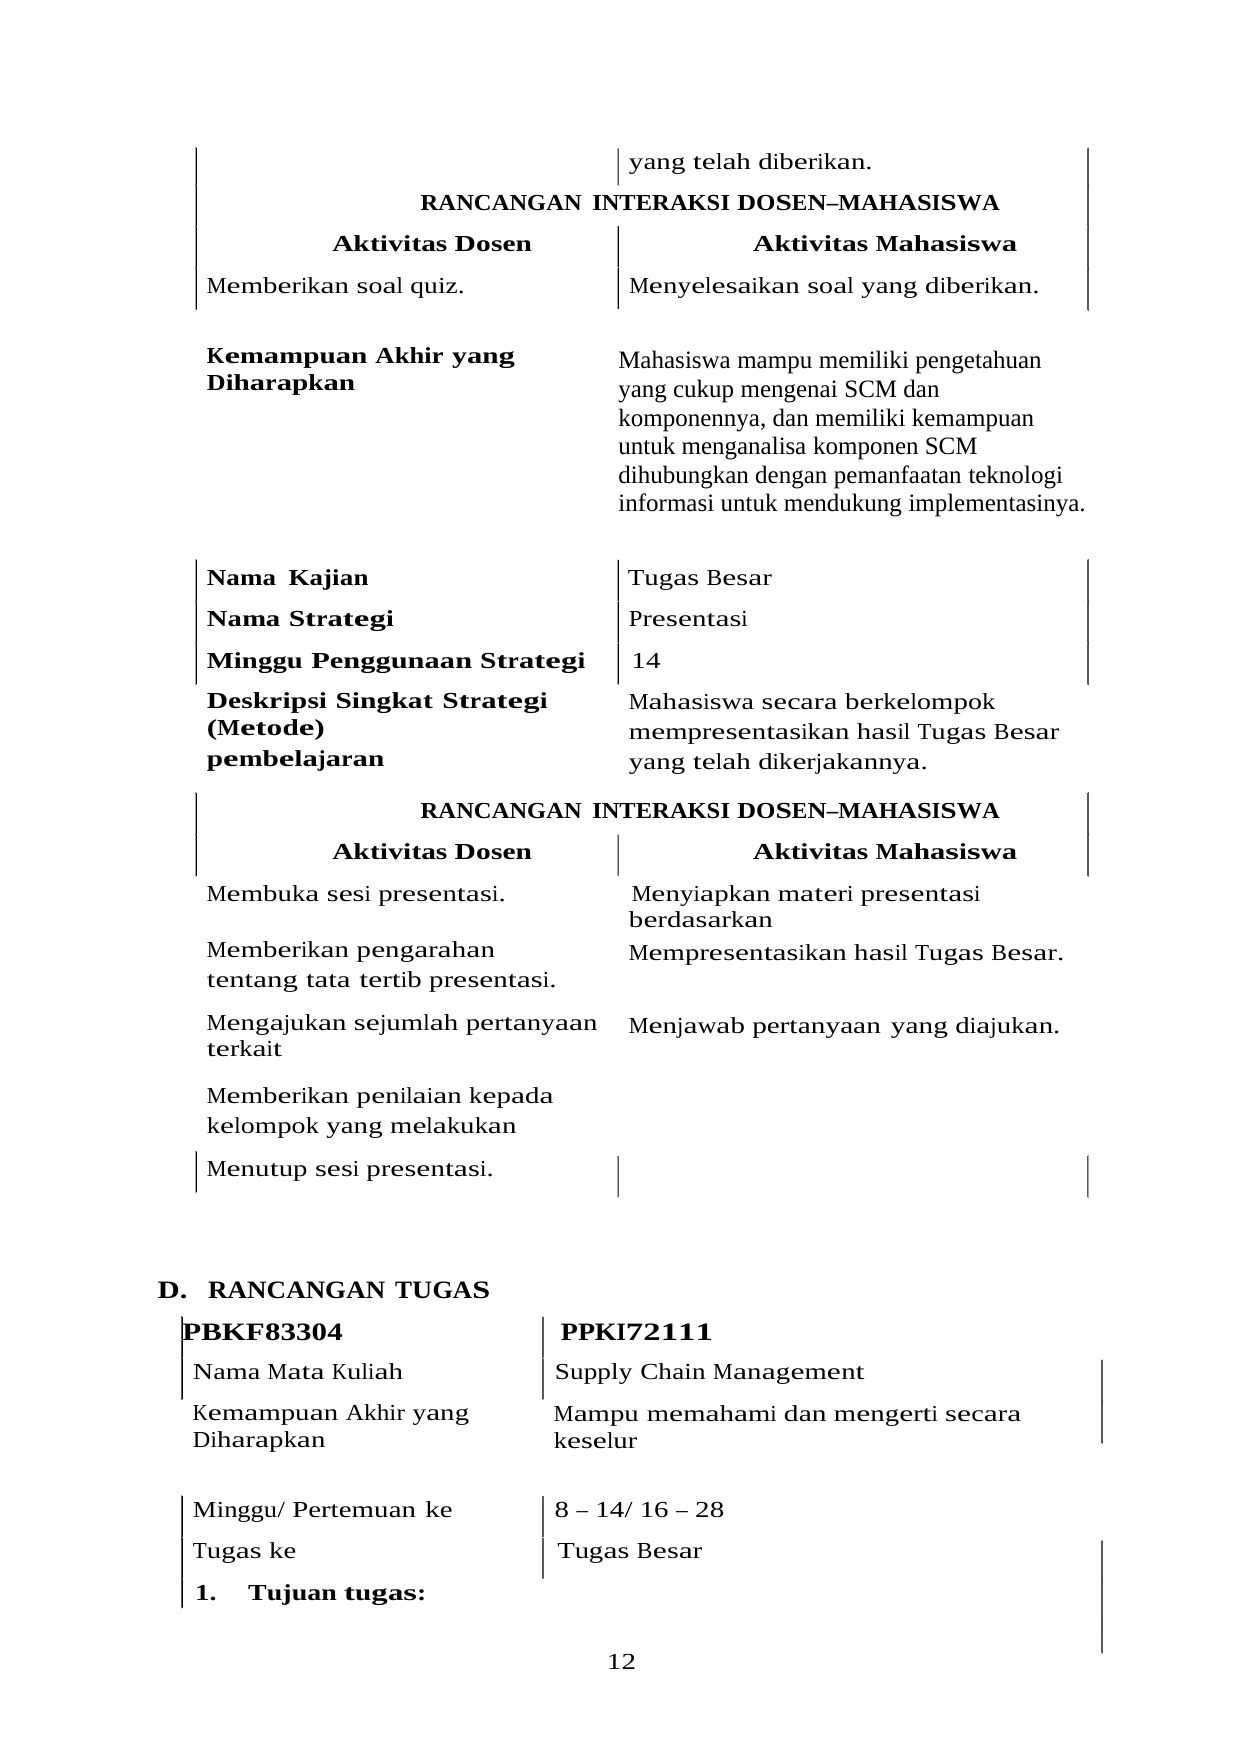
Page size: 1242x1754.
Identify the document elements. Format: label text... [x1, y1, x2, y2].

text Nama Mata Kuliah Supply Chain Management [193, 1358, 1096, 1383]
text yang telah dikerjakannya. [629, 748, 1096, 773]
text PBKF83304 PPKI72111 [182, 1317, 1096, 1346]
text Minggu Penggunaan Strategi 14 [207, 647, 1096, 672]
text informasi untuk mendukung implementasinya. [618, 489, 1096, 516]
text Nama Strategi Presentasi [207, 605, 1096, 632]
text 1. Tujuan tugas: [195, 1579, 1096, 1606]
text Menutup sesi presentasi. [207, 1155, 1096, 1182]
text RANCANGAN INTERAKSI DOSEN–MAHASISWA Aktivitas Dosen Aktivitas Mahasiswa [332, 189, 1023, 256]
text Mempresentasikan hasil Tugas Besar. [629, 939, 1096, 965]
text Membuka sesi presentasi. Menyiapkan materi presentasi berdasarkan [207, 880, 981, 933]
text Diharapkan [193, 1426, 469, 1451]
text yang telah diberikan. [629, 148, 1096, 174]
text (Metode) [207, 714, 548, 740]
text Deskripsi Singkat Strategi [207, 687, 554, 714]
text Nama Kajian Tugas Besar [207, 564, 1096, 590]
text D. RANCANGAN TUGAS [157, 1275, 1096, 1304]
text pembelajaran [207, 745, 548, 771]
text Kemampuan Akhir yang [207, 342, 521, 368]
text Menjawab pertanyaan yang diajukan. [629, 1012, 1096, 1039]
text Diharapkan [207, 369, 515, 395]
text Mahasiswa secara berkelompok mempresentasikan hasil Tugas Besar [629, 688, 1062, 744]
text Mengajukan sejumlah pertanyaan terkait [207, 1009, 601, 1062]
text Mampu memahami dan mengerti secara keselur [553, 1399, 1023, 1453]
text Memberikan soal quiz. Menyelesaikan soal yang diberikan. [207, 272, 1096, 297]
text Minggu/ Pertemuan ke 8 – 14/ 16 – 28 [193, 1496, 1096, 1522]
text Kemampuan Akhir yang [193, 1399, 475, 1425]
text RANCANGAN INTERAKSI DOSEN–MAHASISWA Aktivitas Dosen Aktivitas Mahasiswa [332, 797, 1023, 865]
text 12 [603, 1648, 640, 1675]
text Memberikan pengarahan tentang tata tertib presentasi. [207, 936, 558, 992]
text Memberikan penilaian kepada kelompok yang melakukan [207, 1082, 557, 1139]
text Mahasiswa mampu memiliki pengetahuan yang cukup mengenai SCM dan komponennya, dan memiliki kemampuan untuk menganalisa komponen SCM dihubungkan dengan pemanfaatan teknologi [618, 345, 1066, 489]
text Tugas ke Tugas Besar [193, 1537, 1096, 1564]
